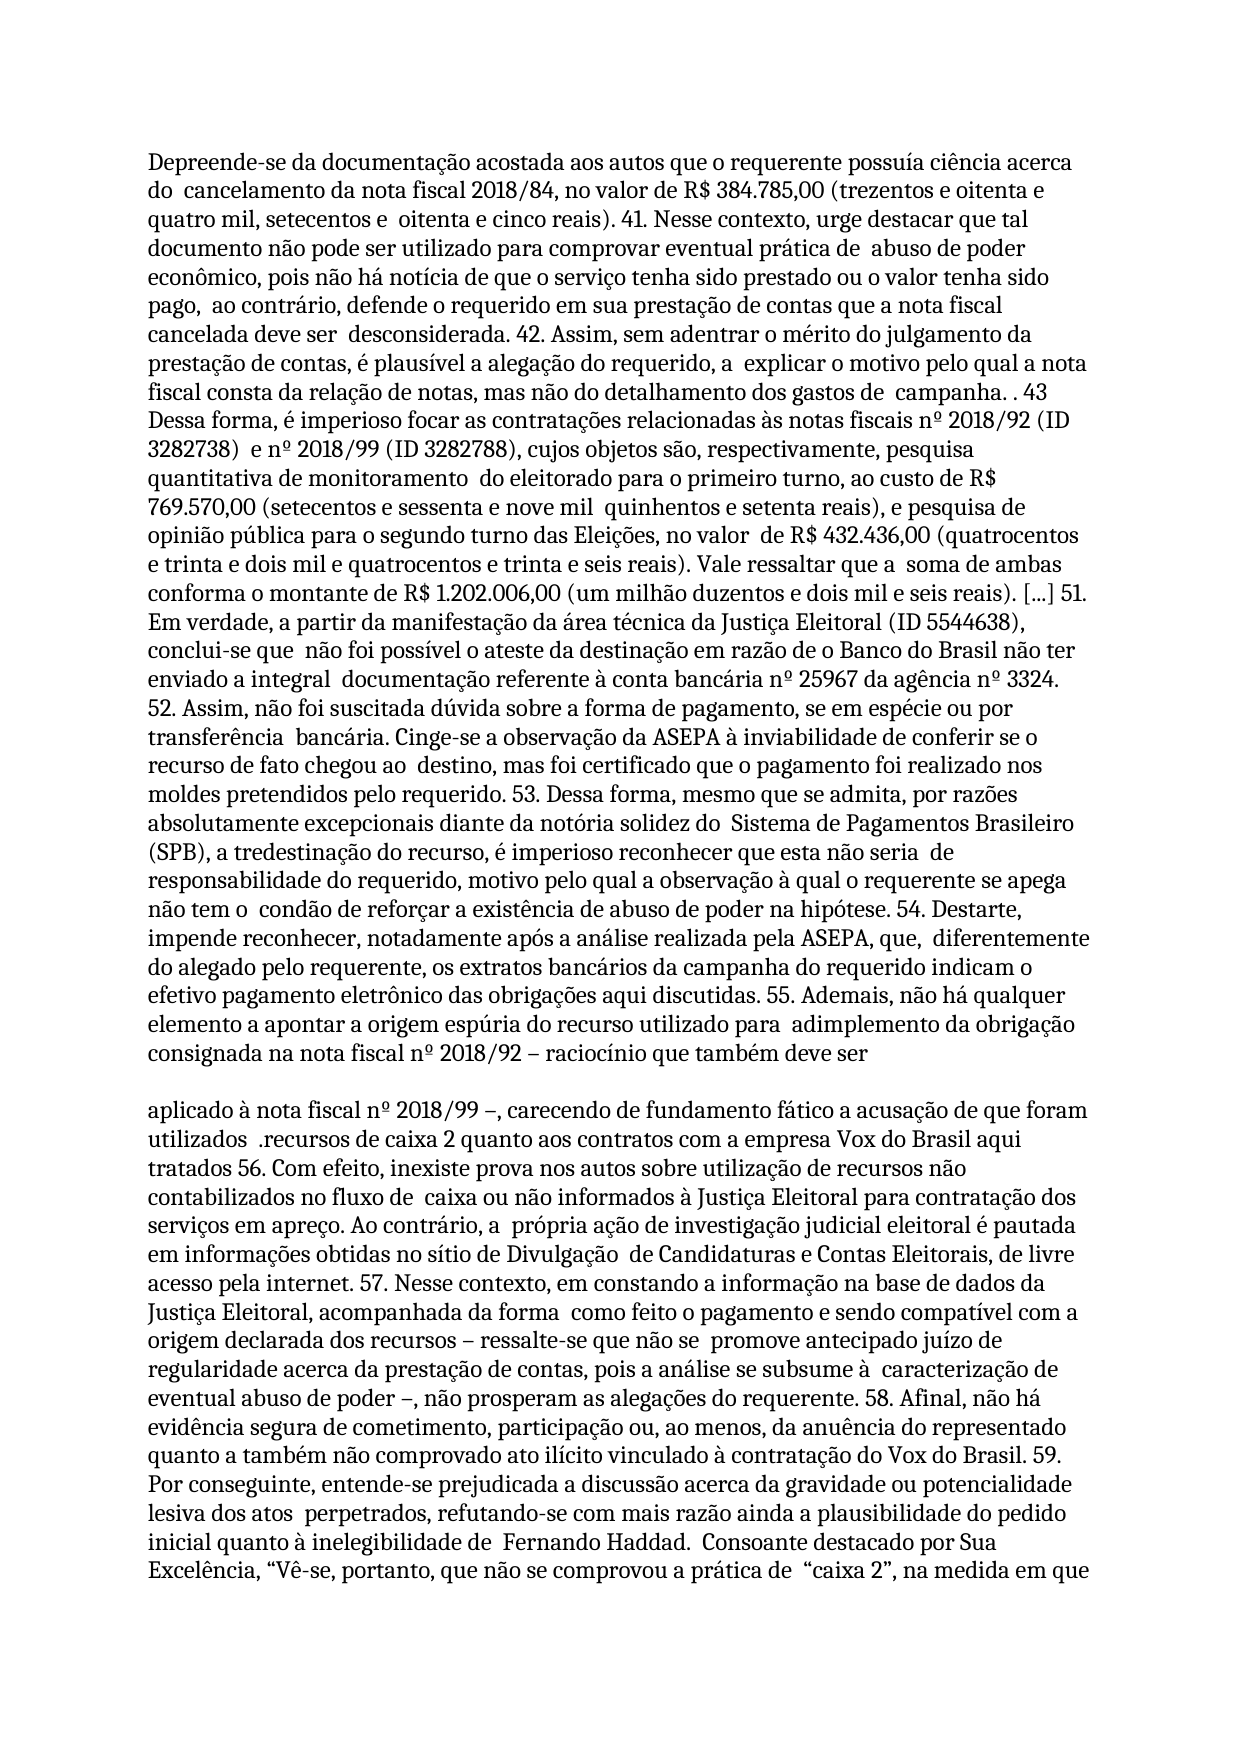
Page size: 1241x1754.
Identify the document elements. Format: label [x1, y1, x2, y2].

text [148, 148, 1093, 1068]
text [148, 1096, 1093, 1585]
